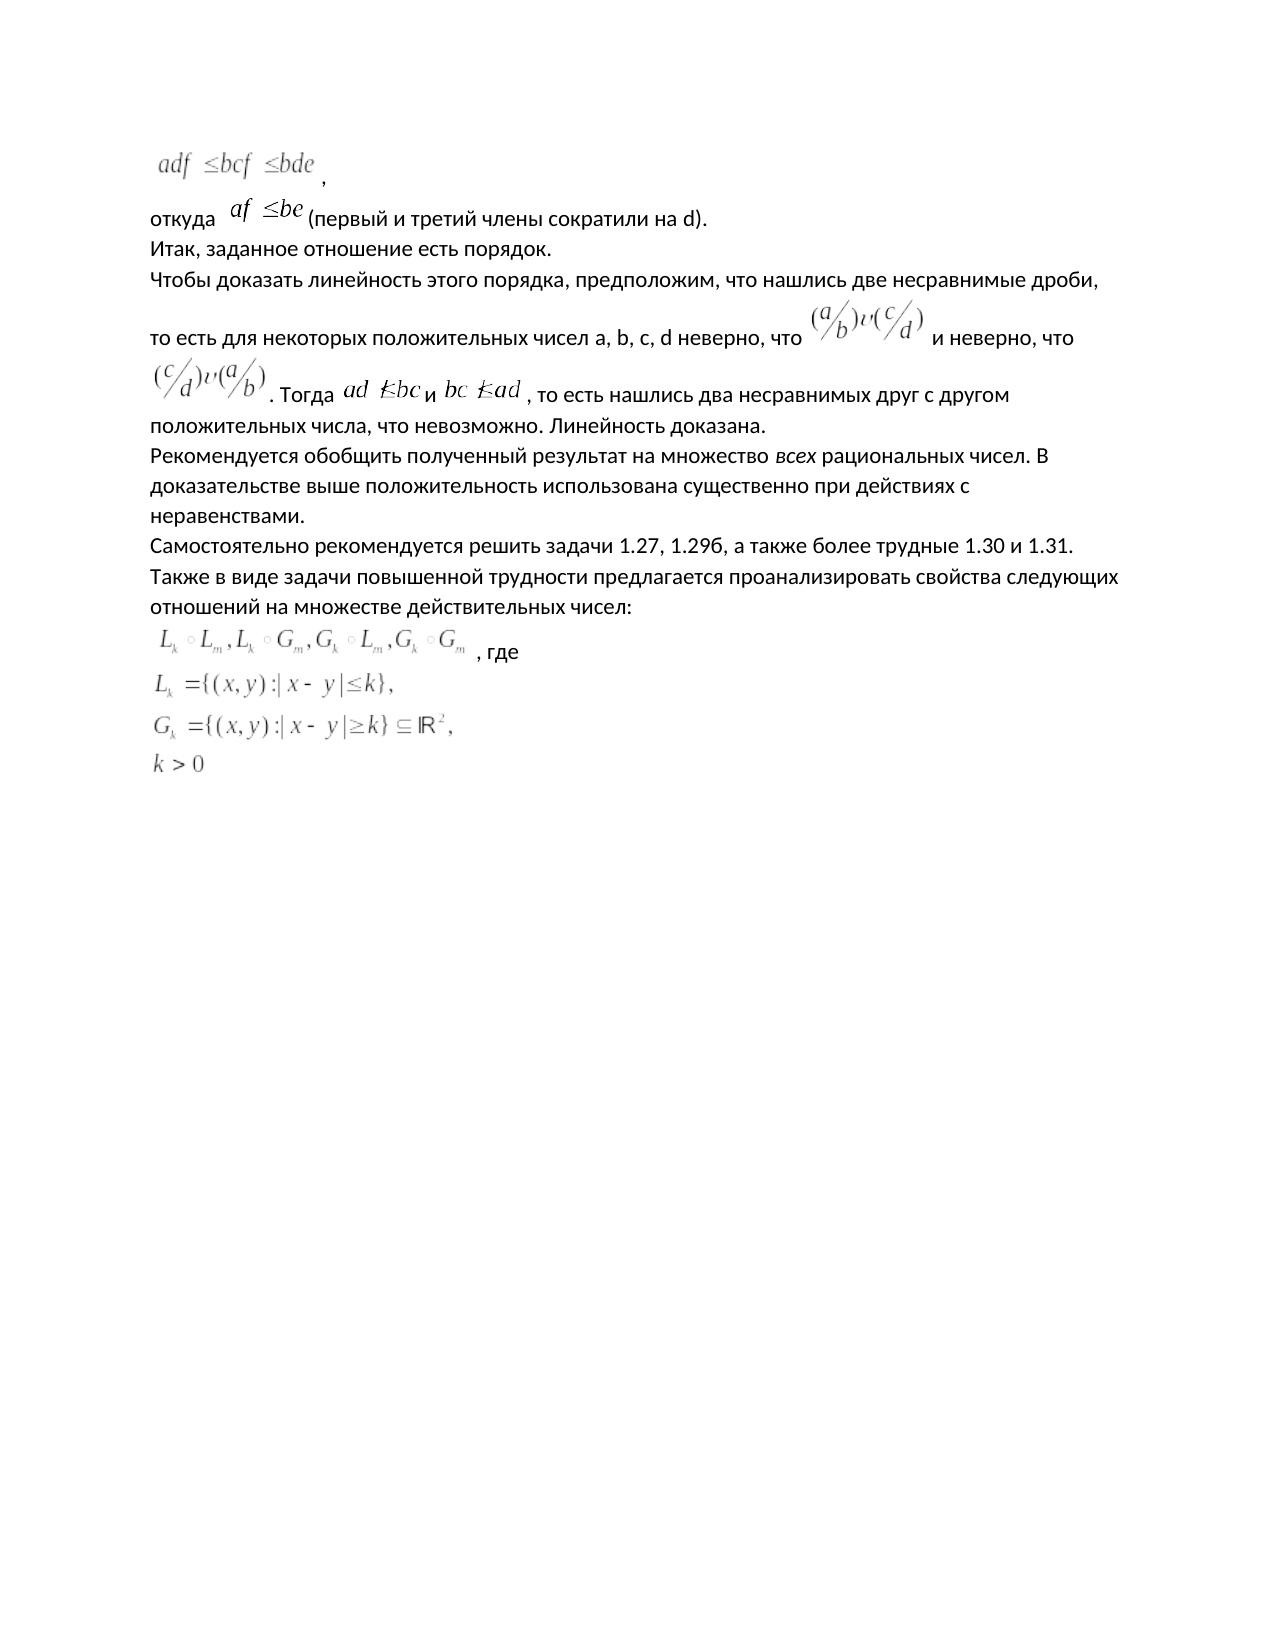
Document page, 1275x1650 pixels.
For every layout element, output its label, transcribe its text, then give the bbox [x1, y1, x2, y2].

text Также в виде задачи повышенной трудности предлагается проанализировать свойства следующих отношений на множестве действительных чисел: [150, 562, 1125, 620]
text откуда (первый и третий члены сократили на d). [150, 192, 1125, 232]
text Итак, заданное отношение есть порядок. [150, 234, 1125, 263]
text Чтобы доказать линейность этого порядка, предположим, что нашлись две несравнимые дроби, то есть для некоторых положительных чисел a, b, c, d неверно, что и неверно, что . Тогда и , то есть нашлись два несравнимых друг с другом положительных числа, что невозможно. Линейность доказана. [150, 265, 1125, 439]
text , где [150, 622, 1125, 666]
text , [150, 150, 1125, 190]
text Рекомендуется обобщить полученный результат на множество всех рациональных чисел. В доказательстве выше положительность использована существенно при действиях с неравенствами. [150, 441, 1125, 529]
text Самостоятельно рекомендуется решить задачи 1.27, 1.29б, а также более трудные 1.30 и 1.31. [150, 532, 1125, 560]
